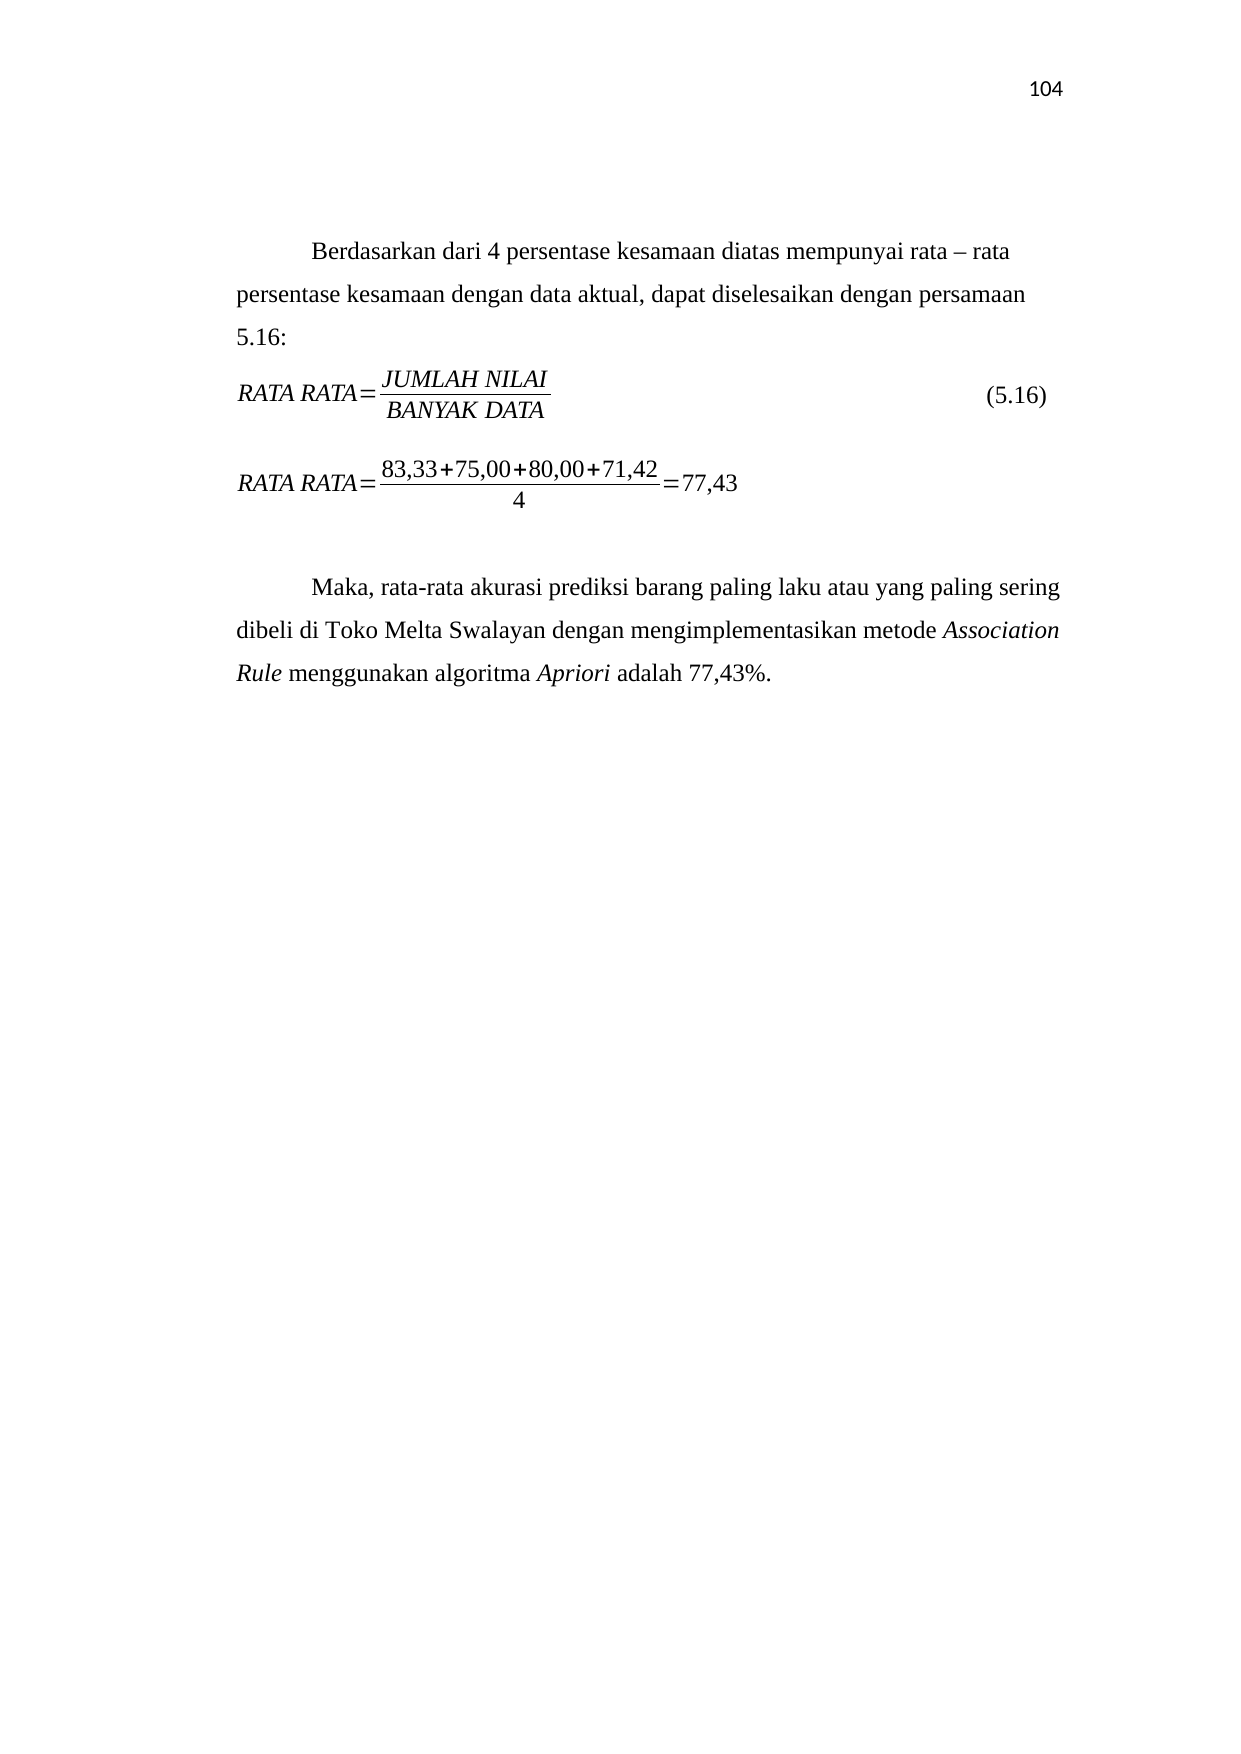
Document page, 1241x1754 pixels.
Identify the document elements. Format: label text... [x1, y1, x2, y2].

text Maka, rata-rata akurasi prediksi barang paling laku atau yang paling sering dibeli di Toko Melta Swalayan dengan mengimplementasikan metode Association Rule menggunakan algoritma Apriori adalah 77,43%. [236, 572, 1063, 687]
text (5.16) [236, 366, 1063, 424]
text Berdasarkan dari 4 persentase kesamaan diatas mempunyai rata – rata persentase kesamaan dengan data aktual, dapat diselesaikan dengan persamaan 5.16: [236, 236, 1063, 351]
